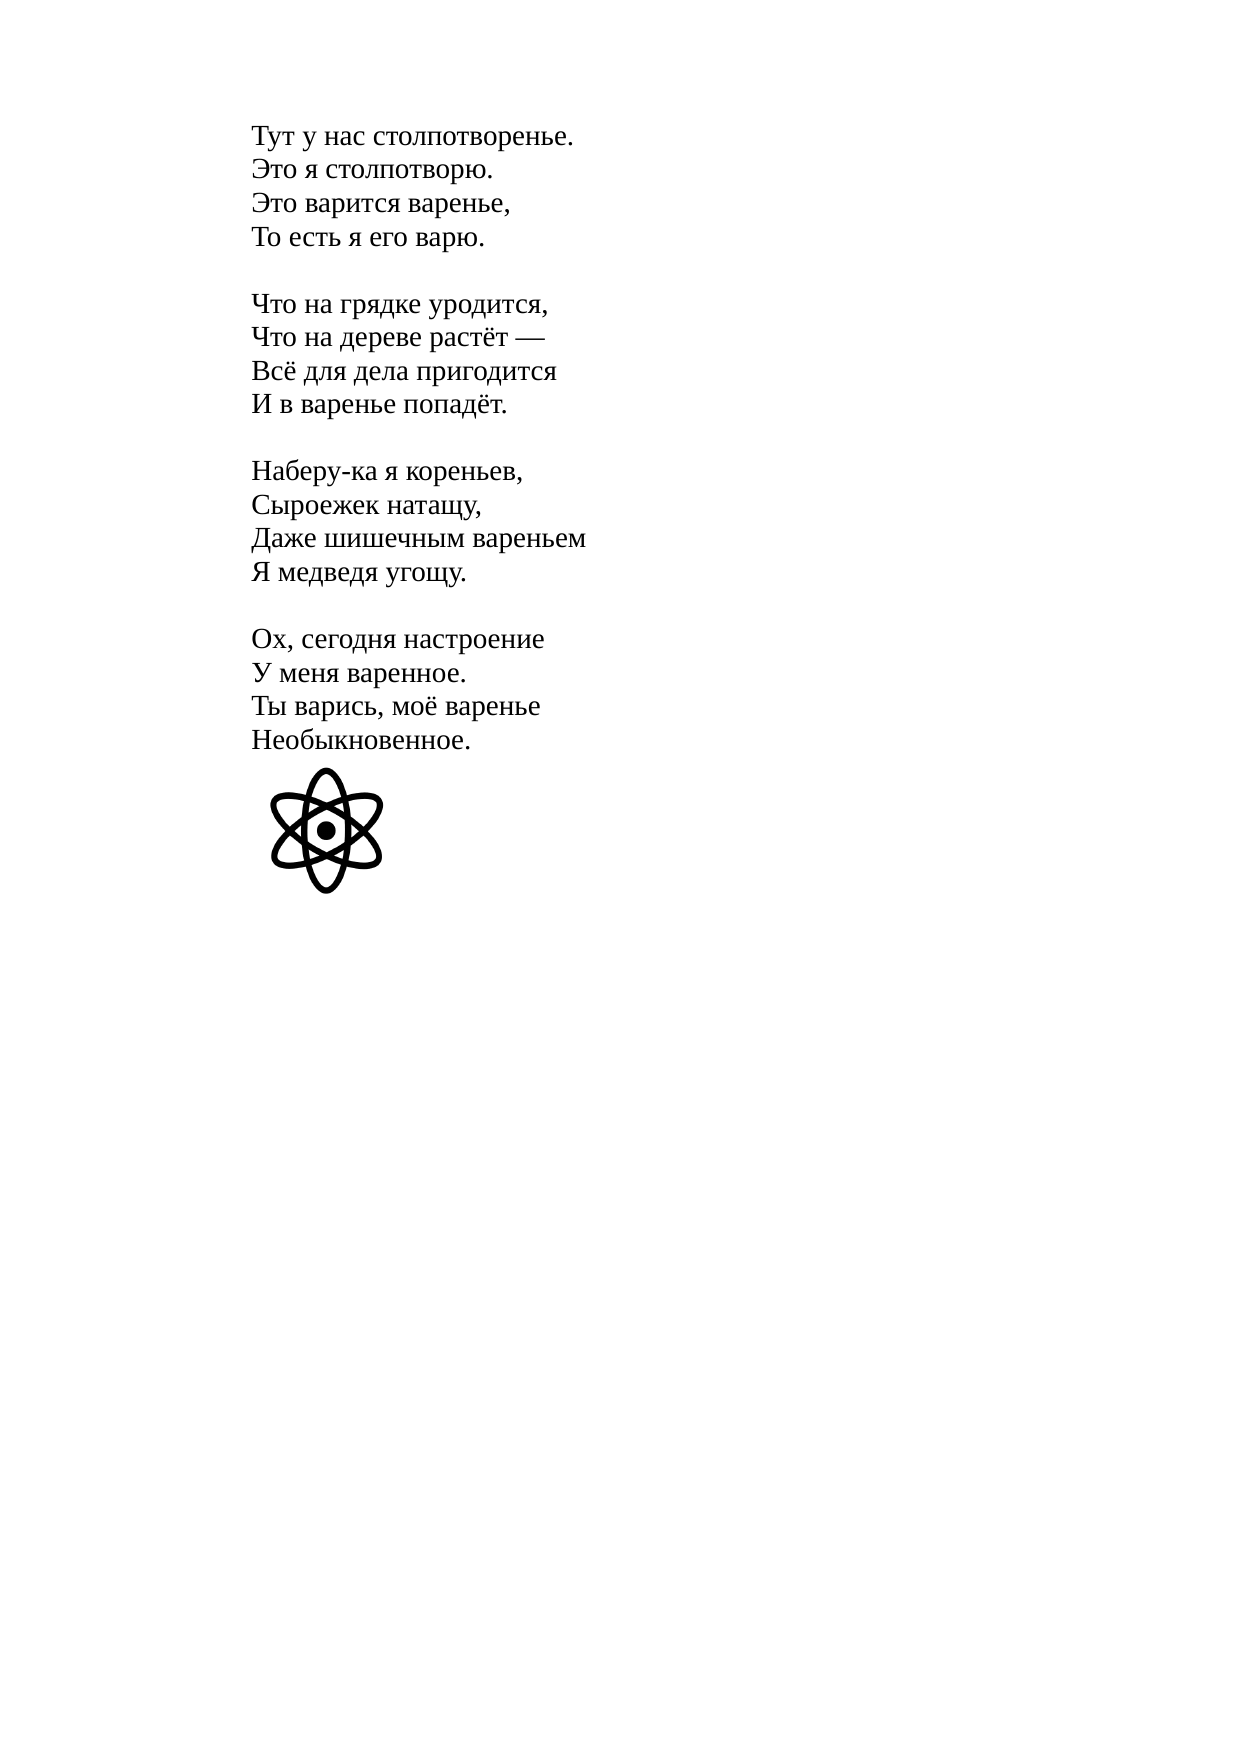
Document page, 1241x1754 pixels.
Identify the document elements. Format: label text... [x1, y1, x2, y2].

text И в варенье попадёт. [177, 386, 1152, 420]
text Тут у нас столпотворенье. [177, 118, 1152, 152]
text Ты варись, моё варенье [177, 688, 1152, 722]
picture [251, 755, 402, 906]
text У меня варенное. [177, 655, 1152, 688]
text Что на грядке уродится, [177, 286, 1152, 319]
text Наберу-ка я кореньев, [177, 453, 1152, 487]
text Даже шишечным вареньем [177, 521, 1152, 554]
text Что на дереве растёт — [177, 319, 1152, 353]
text Я медведя угощу. [177, 554, 1152, 588]
text Ох, сегодня настроение [177, 621, 1152, 655]
text Необыкновенное. [177, 722, 1152, 755]
text Это я столпотворю. [177, 152, 1152, 185]
text Сыроежек натащу, [177, 487, 1152, 521]
text Это варится варенье, [177, 185, 1152, 219]
text Всё для дела пригодится [177, 353, 1152, 386]
text То есть я его варю. [177, 219, 1152, 252]
